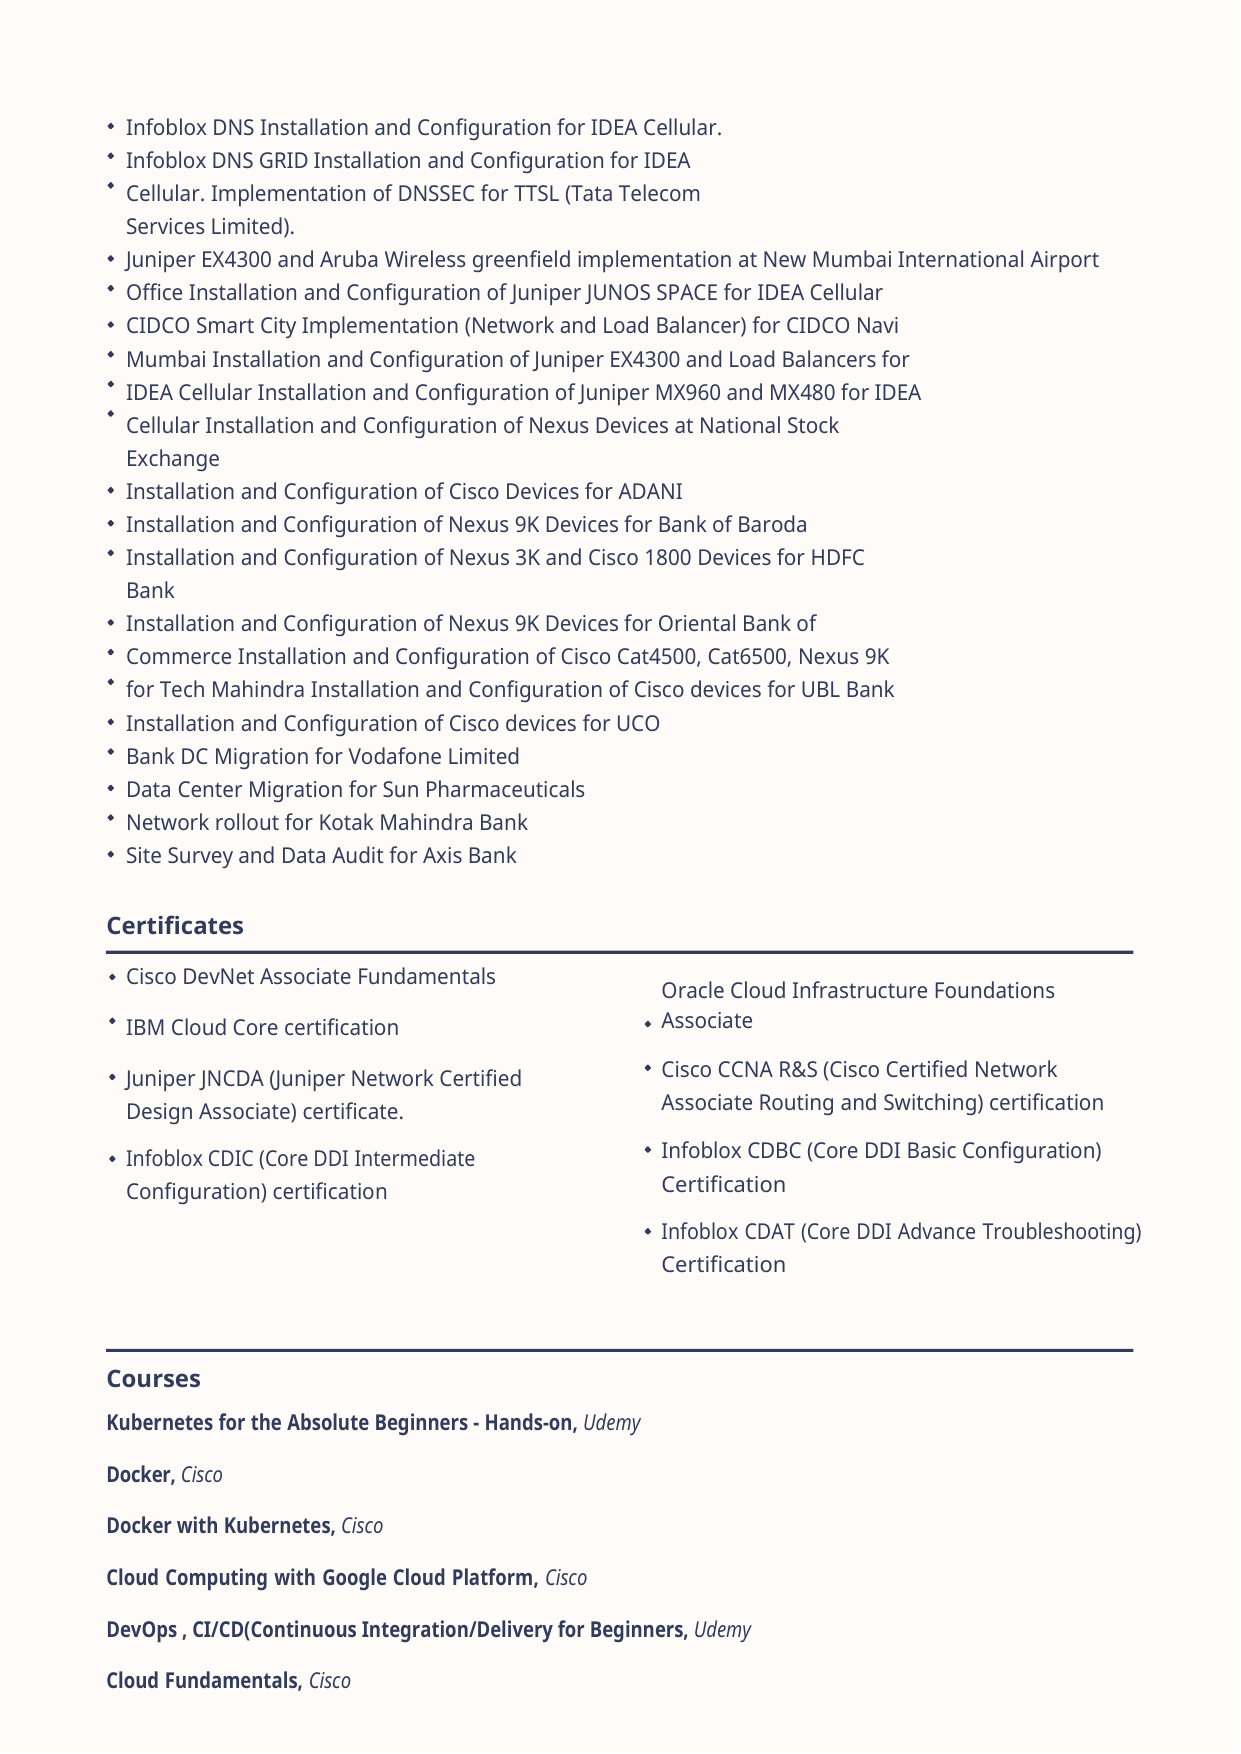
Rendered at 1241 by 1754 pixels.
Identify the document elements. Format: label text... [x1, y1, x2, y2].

text Docker, Cisco [106, 1459, 1146, 1489]
subtitle Kubernetes for the Absolute Beginners - Hands-on, Udemy [106, 1407, 1146, 1437]
text Data Center Migration for Sun Pharmaceuticals Network rollout for Kotak Mahindra Bank [126, 774, 587, 837]
subtitle Docker with Kubernetes, Cisco [106, 1510, 1146, 1540]
text Installation and Configuration of Nexus 9K Devices for Bank of Baroda Installation and Configuration of Nexus 3K and Cisco 1800 Devices for HDFC Bank [126, 509, 869, 605]
text Juniper JNCDA (Juniper Network Certified Design Associate) certificate. [126, 1063, 579, 1126]
text Juniper EX4300 and Aruba Wireless greenfield implementation at New Mumbai International Airport Office Installation and Configuration of Juniper JUNOS SPACE for IDEA Cellular [126, 244, 1126, 307]
text Infoblox CDAT (Core DDI Advance Troubleshooting) Certification [661, 1216, 1146, 1278]
text Cisco DevNet Associate Fundamentals IBM Cloud Core certification [126, 961, 504, 1042]
text Infoblox CDIC (Core DDI Intermediate Configuration) certification [126, 1143, 579, 1206]
text Infoblox CDBC (Core DDI Basic Configuration) Certification [661, 1136, 1146, 1198]
text Installation and Configuration of Cisco devices for UCO Bank DC Migration for Vodafone Limited [126, 708, 694, 771]
text Installation and Configuration of Nexus 9K Devices for Oriental Bank of Commerce Installation and Configuration of Cisco Cat4500, Cat6500, Nexus 9K for Tech Mahindra Installation and Configuration of Cisco devices for UBL Bank [126, 608, 905, 704]
subtitle Certificates [106, 909, 579, 941]
subtitle DevOps , CI/CD(Continuous Integration/Delivery for Beginners, Udemy [106, 1614, 1146, 1643]
text Site Survey and Data Audit for Axis Bank [126, 840, 1146, 870]
subtitle Courses [106, 1317, 1146, 1395]
text Cloud Computing with Google Cloud Platform, Cisco [106, 1562, 1146, 1592]
text Cisco CCNA R&S (Cisco Certified Network Associate Routing and Switching) certification [661, 1054, 1146, 1116]
text Infoblox DNS Installation and Configuration for IDEA Cellular. Infoblox DNS GRID Installation and Configuration for IDEA Cellular. Implementation of DNSSEC for TTSL (Tata Telecom Services Limited). [126, 112, 762, 241]
text CIDCO Smart City Implementation (Network and Load Balancer) for CIDCO Navi Mumbai Installation and Configuration of Juniper EX4300 and Load Balancers for IDEA Cellular Installation and Configuration of Juniper MX960 and MX480 for IDEA Cellular Installation and Configuration of Nexus Devices at National Stock Exchange [126, 311, 931, 472]
text Installation and Configuration of Cisco Devices for ADANI [126, 476, 1146, 506]
text Cloud Fundamentals, Cisco [106, 1665, 1146, 1695]
text Oracle Cloud Infrastructure Foundations Associate [661, 975, 1146, 1035]
